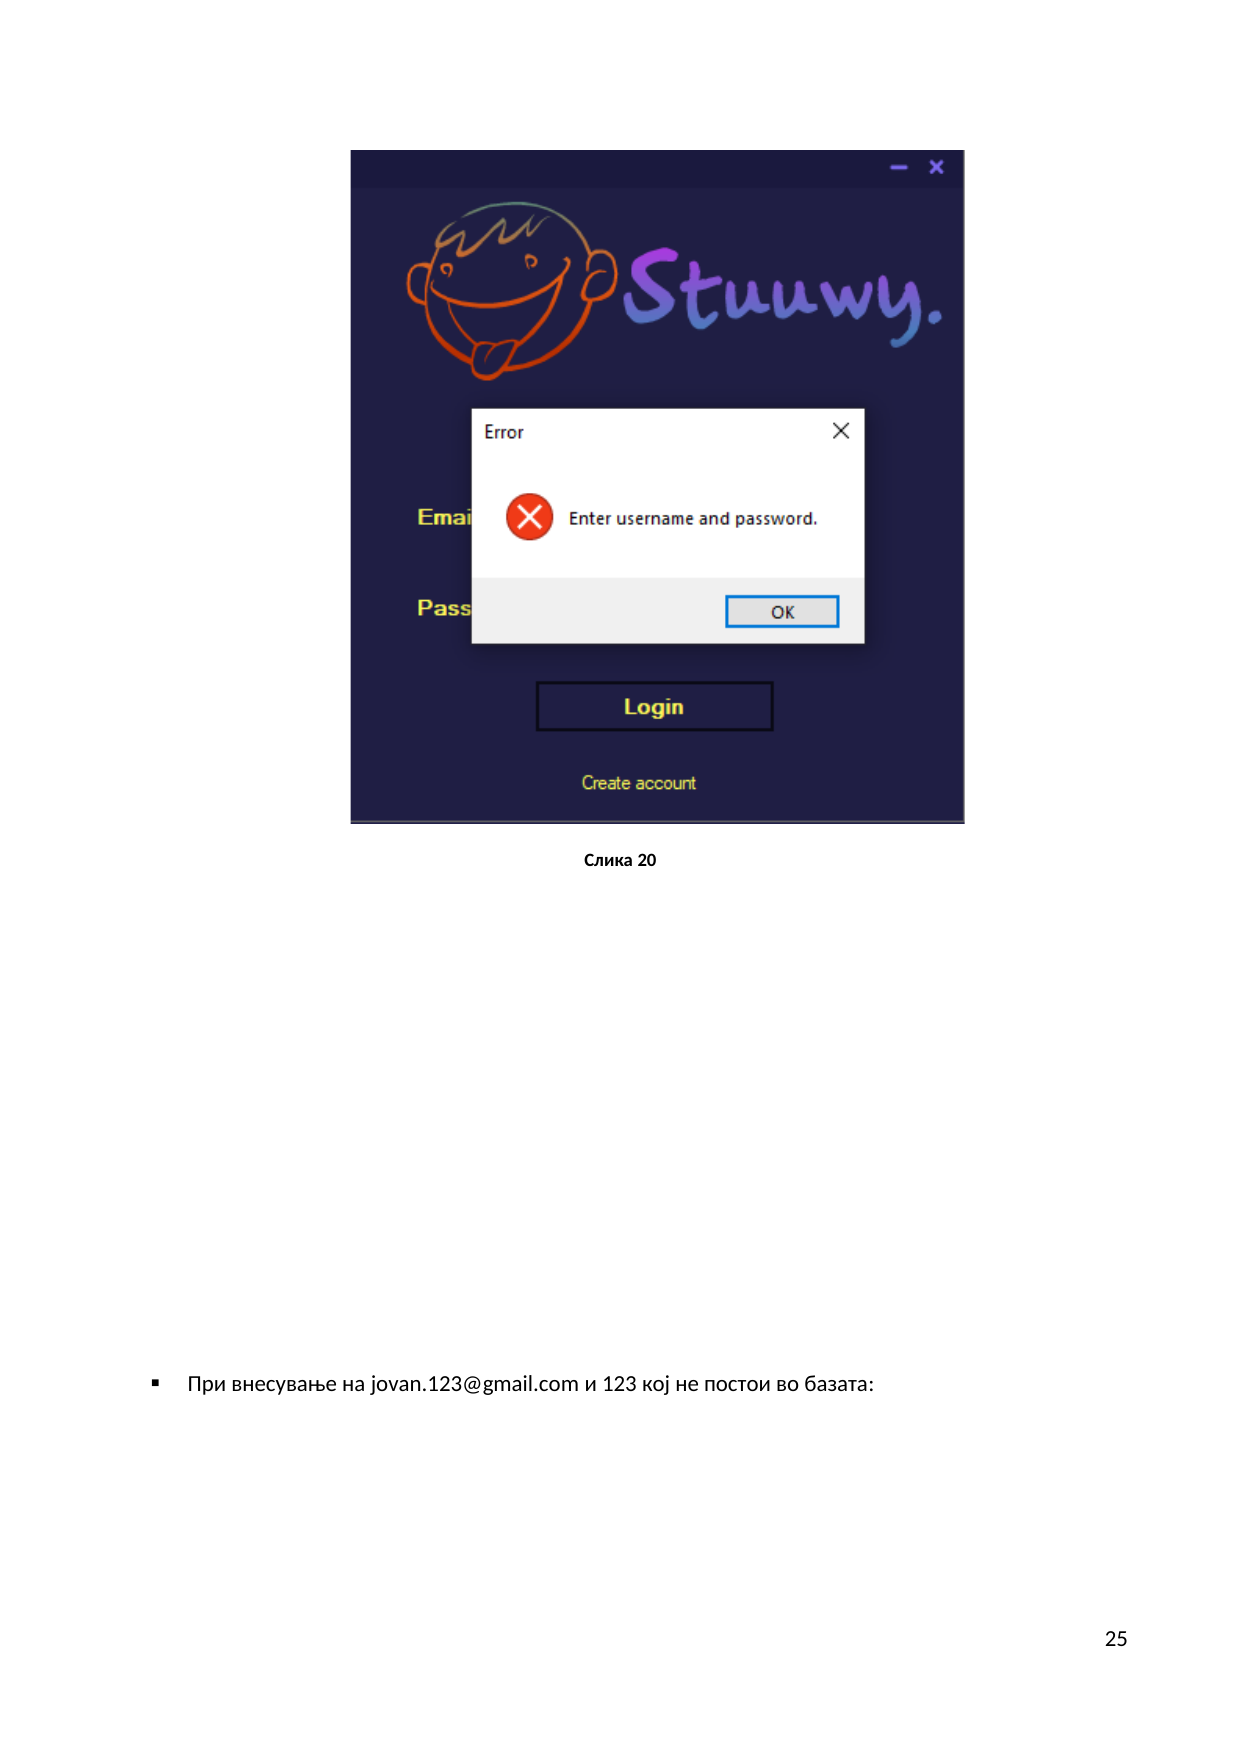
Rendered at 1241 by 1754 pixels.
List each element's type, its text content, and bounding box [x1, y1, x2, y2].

picture [350, 150, 965, 824]
list При внесување на jovan.123@gmail.com и 123 кој не постои во базата: [150, 1369, 1128, 1397]
text Слика 20 [112, 848, 1128, 871]
